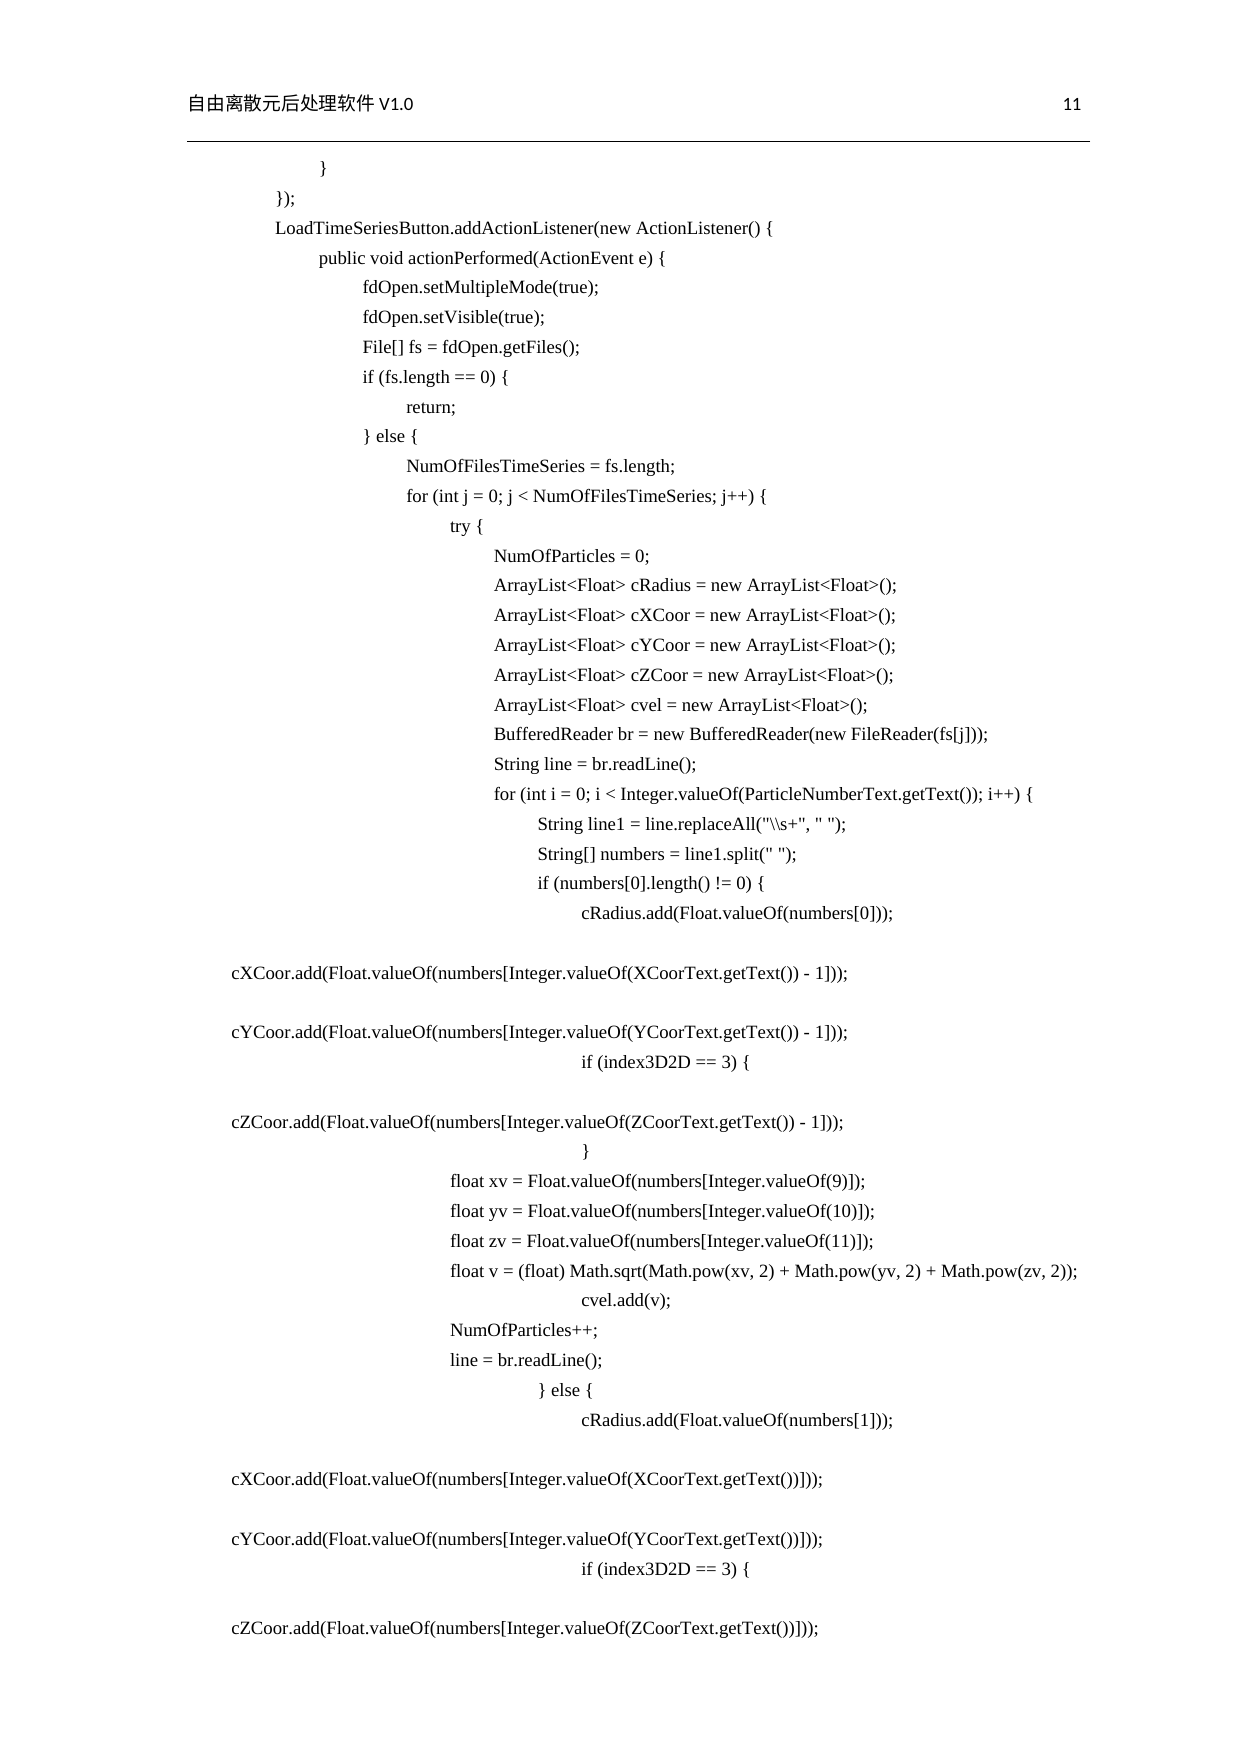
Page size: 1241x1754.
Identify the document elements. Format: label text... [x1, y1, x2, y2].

text if (numbers[0].length() != 0) { [187, 868, 1090, 898]
text } [187, 1136, 1090, 1166]
text } [187, 153, 1090, 183]
text float yv = Float.valueOf(numbers[Integer.valueOf(10)]); [187, 1196, 1090, 1226]
text NumOfParticles = 0; [187, 540, 1090, 570]
text line = br.readLine(); [187, 1345, 1090, 1374]
text if (index3D2D == 3) { [187, 1553, 1090, 1583]
text float v = (float) Math.sqrt(Math.pow(xv, 2) + Math.pow(yv, 2) + Math.pow(zv, 2)); [187, 1255, 1090, 1285]
text String line = br.readLine(); [187, 749, 1090, 779]
text public void actionPerformed(ActionEvent e) { [187, 242, 1090, 272]
text return; [187, 391, 1090, 421]
text float zv = Float.valueOf(numbers[Integer.valueOf(11)]); [187, 1226, 1090, 1255]
text ArrayList<Float> cZCoor = new ArrayList<Float>(); [187, 659, 1090, 689]
text if (fs.length == 0) { [187, 362, 1090, 391]
text }); [187, 183, 1090, 213]
text cYCoor.add(Float.valueOf(numbers[Integer.valueOf(YCoorText.getText())])); [187, 1494, 1090, 1553]
text cXCoor.add(Float.valueOf(numbers[Integer.valueOf(XCoorText.getText())])); [187, 1434, 1090, 1494]
text try { [187, 511, 1090, 540]
text ArrayList<Float> cXCoor = new ArrayList<Float>(); [187, 600, 1090, 630]
text BufferedReader br = new BufferedReader(new FileReader(fs[j])); [187, 719, 1090, 749]
text } else { [187, 1374, 1090, 1404]
text fdOpen.setMultipleMode(true); [187, 272, 1090, 302]
text NumOfFilesTimeSeries = fs.length; [187, 451, 1090, 481]
text NumOfParticles++; [187, 1315, 1090, 1345]
text cZCoor.add(Float.valueOf(numbers[Integer.valueOf(ZCoorText.getText()) - 1])); [187, 1077, 1090, 1136]
text String line1 = line.replaceAll("\\s+", " "); [187, 808, 1090, 838]
text for (int i = 0; i < Integer.valueOf(ParticleNumberText.getText()); i++) { [187, 779, 1090, 808]
text cXCoor.add(Float.valueOf(numbers[Integer.valueOf(XCoorText.getText()) - 1])); [187, 928, 1090, 987]
text LoadTimeSeriesButton.addActionListener(new ActionListener() { [187, 213, 1090, 242]
text float xv = Float.valueOf(numbers[Integer.valueOf(9)]); [187, 1166, 1090, 1196]
text ArrayList<Float> cYCoor = new ArrayList<Float>(); [187, 630, 1090, 659]
text cZCoor.add(Float.valueOf(numbers[Integer.valueOf(ZCoorText.getText())])); [187, 1583, 1090, 1643]
text cvel.add(v); [187, 1285, 1090, 1315]
text } else { [187, 421, 1090, 451]
text ArrayList<Float> cRadius = new ArrayList<Float>(); [187, 570, 1090, 600]
text fdOpen.setVisible(true); [187, 302, 1090, 332]
text for (int j = 0; j < NumOfFilesTimeSeries; j++) { [187, 481, 1090, 511]
text File[] fs = fdOpen.getFiles(); [187, 332, 1090, 362]
text cYCoor.add(Float.valueOf(numbers[Integer.valueOf(YCoorText.getText()) - 1])); [187, 987, 1090, 1047]
text cRadius.add(Float.valueOf(numbers[1])); [187, 1404, 1090, 1434]
text ArrayList<Float> cvel = new ArrayList<Float>(); [187, 689, 1090, 719]
text String[] numbers = line1.split(" "); [187, 838, 1090, 868]
text if (index3D2D == 3) { [187, 1047, 1090, 1077]
text cRadius.add(Float.valueOf(numbers[0])); [187, 898, 1090, 928]
